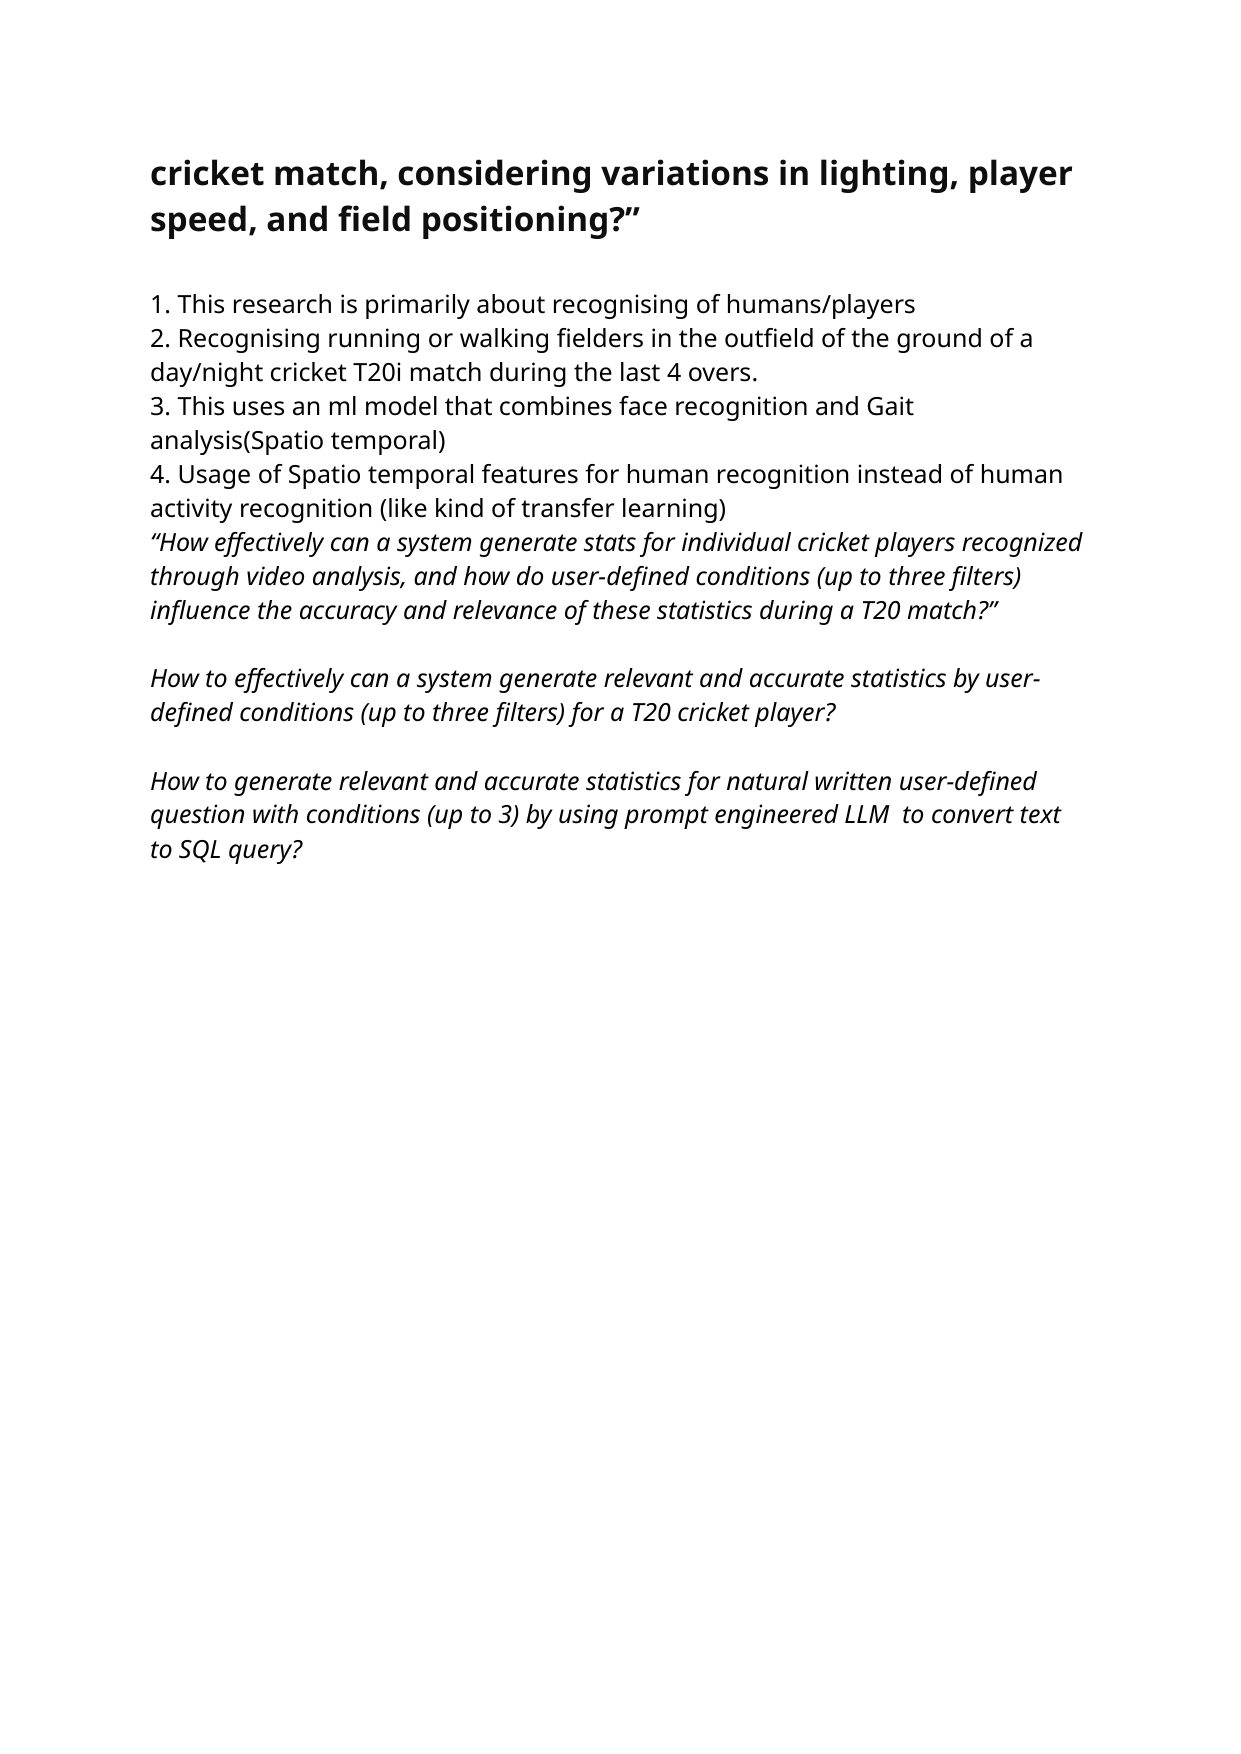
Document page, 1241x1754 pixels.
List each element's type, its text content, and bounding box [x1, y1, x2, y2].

text How to generate relevant and accurate statistics for natural written user-defined question with conditions (up to 3) by using prompt engineered LLM to convert text to SQL query? [150, 763, 1090, 865]
text 1. This research is primarily about recognising of humans/players [150, 286, 1090, 320]
text “How effectively can a system generate stats for individual cricket players recognized through video analysis, and how do user-defined conditions (up to three filters) influence the accuracy and relevance of these statistics during a T20 match?” [150, 525, 1090, 627]
text 3. This uses an ml model that combines face recognition and Gait analysis(Spatio temporal) [150, 388, 1090, 457]
text How to effectively can a system generate relevant and accurate statistics by user-defined conditions (up to three filters) for a T20 cricket player? [150, 661, 1090, 729]
text 2. Recognising running or walking fielders in the outfield of the ground of a day/night cricket T20i match during the last 4 overs. [150, 320, 1090, 388]
text 4. Usage of Spatio temporal features for human recognition instead of human activity recognition (like kind of transfer learning) [150, 457, 1090, 525]
